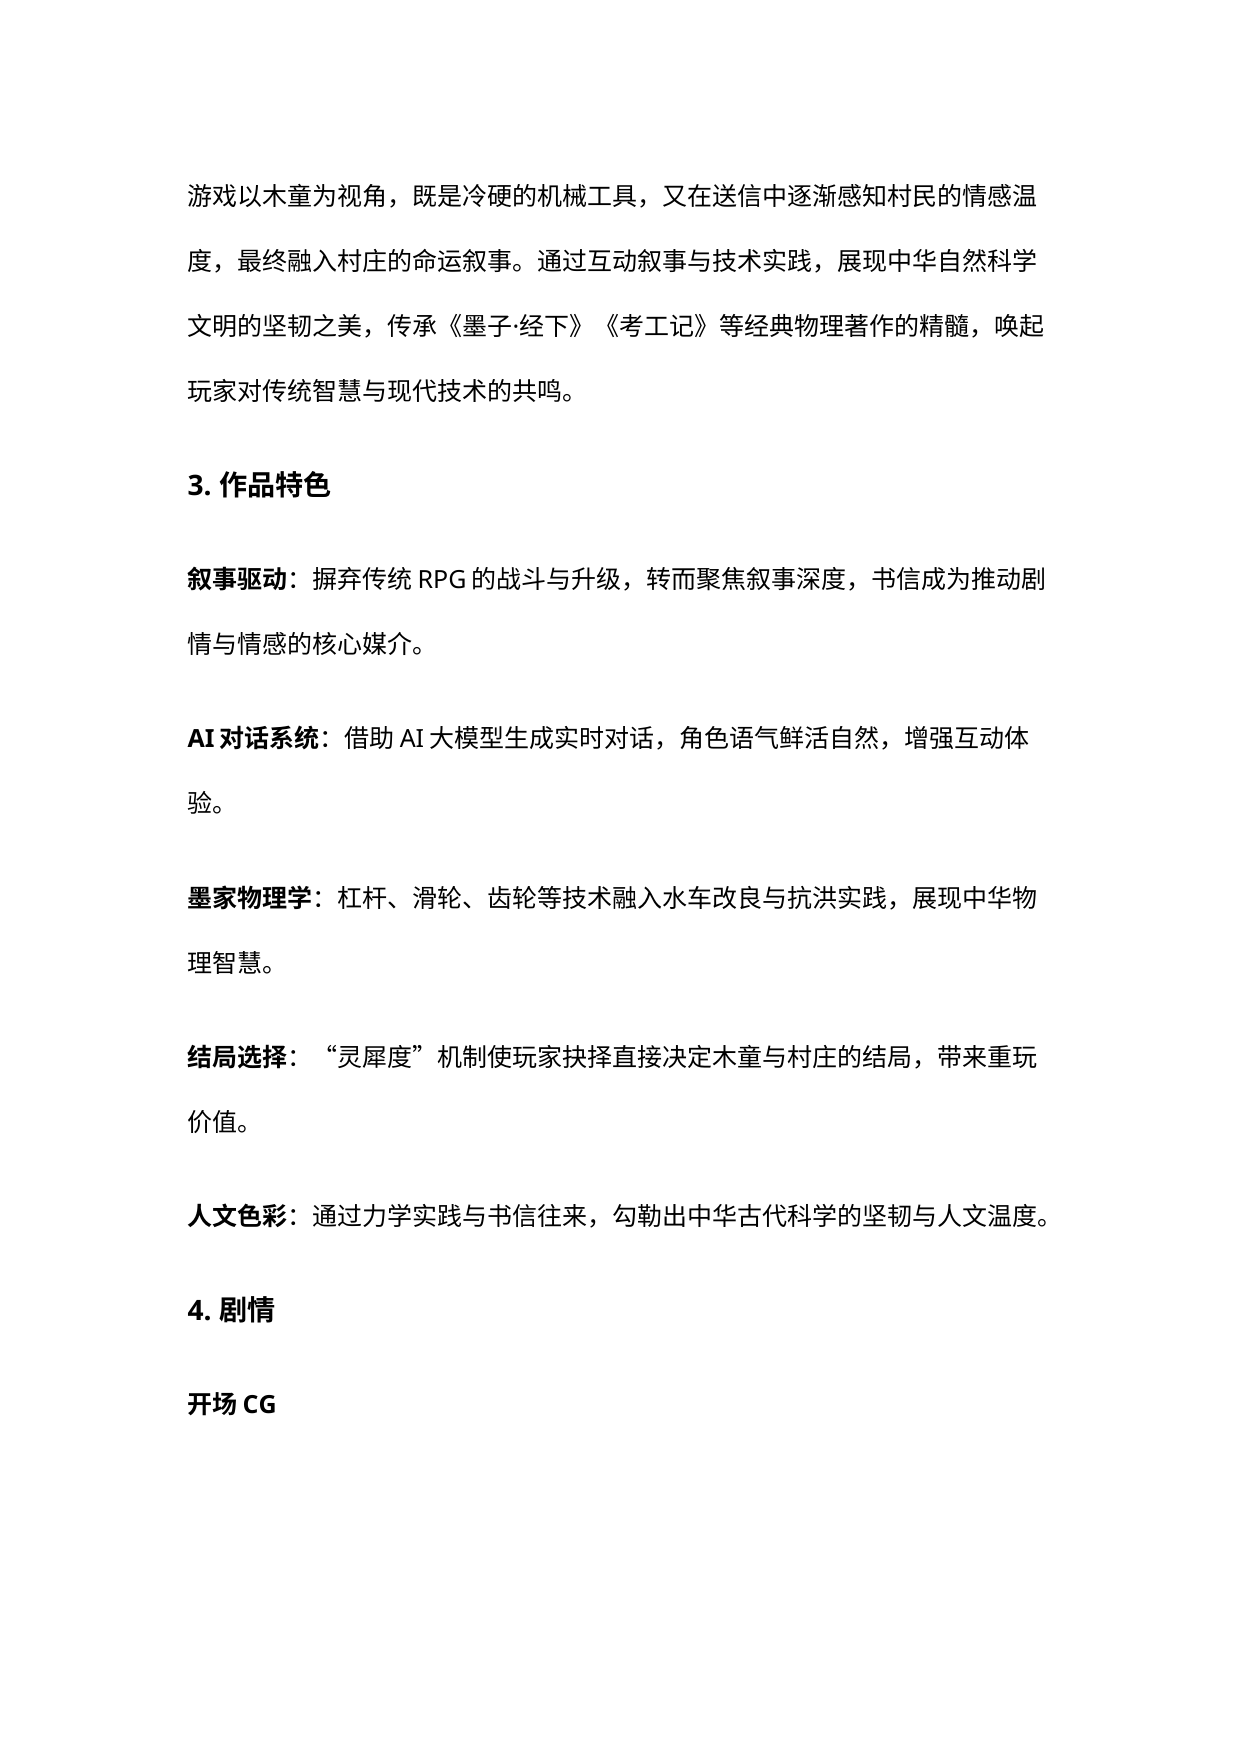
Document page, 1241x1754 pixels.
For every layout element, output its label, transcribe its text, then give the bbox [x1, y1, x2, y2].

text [187, 162, 1053, 422]
text 叙事驱动：摒弃传统RPG的战斗与升级，转而聚焦叙事深度，书信成为推动剧情与情感的核心媒介。 [187, 545, 1053, 675]
text 人文色彩：通过力学实践与书信往来，勾勒出中华古代科学的坚韧与人文温度。 [187, 1182, 1053, 1247]
text 结局选择：“灵犀度”机制使玩家抉择直接决定木童与村庄的结局，带来重玩价值。 [187, 1023, 1053, 1153]
text 3. 作品特色 [187, 451, 1053, 516]
text 开场CG [187, 1370, 1053, 1435]
text 墨家物理学：杠杆、滑轮、齿轮等技术融入水车改良与抗洪实践，展现中华物理智慧。 [187, 864, 1053, 994]
text 4. 剧情 [187, 1276, 1053, 1341]
text AI对话系统：借助AI大模型生成实时对话，角色语气鲜活自然，增强互动体验。 [187, 704, 1053, 834]
